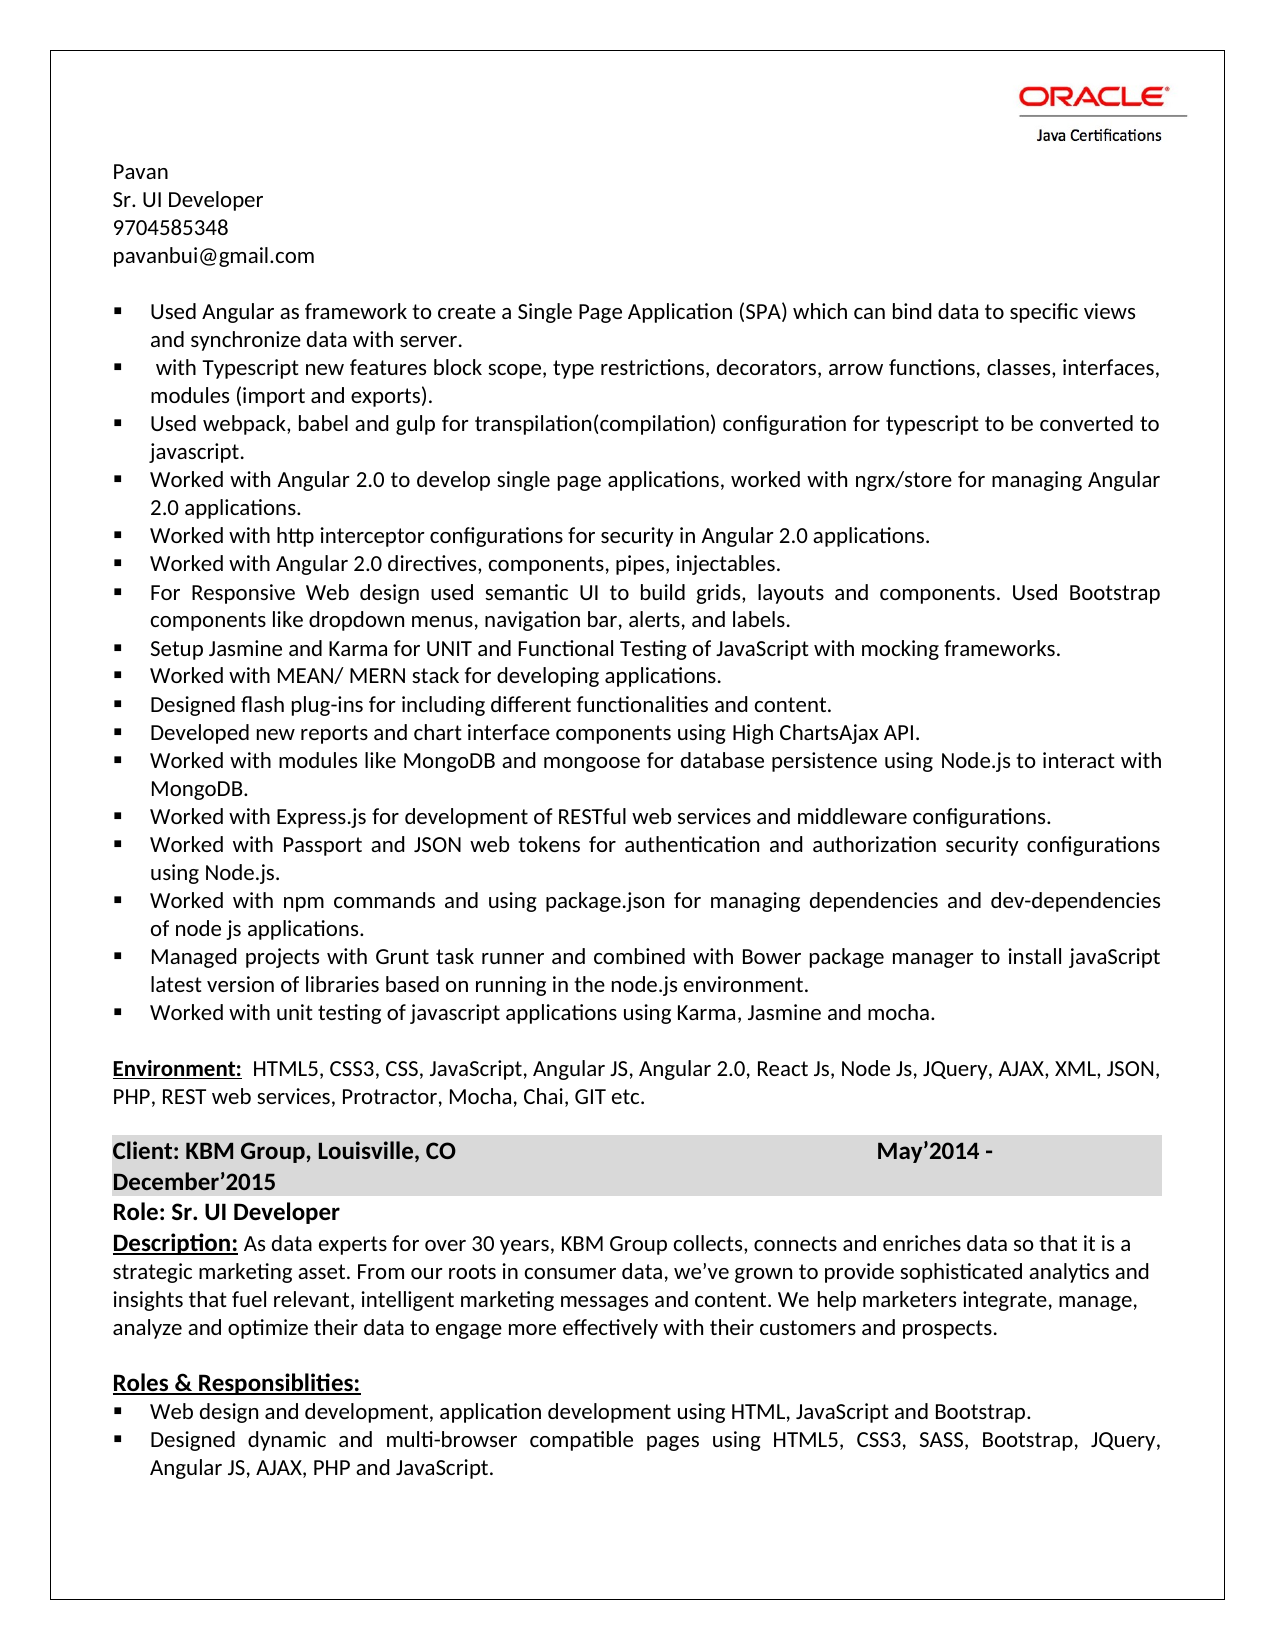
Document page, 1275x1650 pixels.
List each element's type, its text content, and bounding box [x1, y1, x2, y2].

list Web design and development, application development using HTML, JavaScript and Bootstrap. [112, 1397, 1162, 1426]
list Used Angular as framework to create a Single Page Application (SPA) which can bind data to specific views and synchronize data with server. [112, 297, 1162, 353]
list Role: Sr. UI Developer [112, 1196, 1162, 1227]
picture [1012, 75, 1193, 158]
list Designed flash plug-ins for including different functionalities and content. [112, 690, 1162, 718]
list Used webpack, babel and gulp for transpilation(compilation) configuration for typescript to be converted to javascript. [112, 409, 1162, 466]
list Client: KBM Group, Louisville, CO May’2014 - December’2015 [112, 1135, 1162, 1196]
list Developed new reports and chart interface components using High ChartsAjax API. [732, 718, 1162, 746]
list Roles & Responsiblities: [112, 1367, 1162, 1397]
list with Typescript new features block scope, type restrictions, decorators, arrow functions, classes, interfaces, modules (import and exports). [112, 353, 1162, 409]
list Worked with npm commands and using package.json for managing dependencies and dev-dependencies of node js applications. [112, 886, 1162, 942]
list Environment: HTML5, CSS3, CSS, JavaScript, Angular JS, Angular 2.0, React Js, Node Js, JQuery, AJAX, XML, JSON, PHP, REST web services, Protractor, Mocha, Chai, GIT etc. [112, 1054, 1162, 1110]
list Worked with Passport and JSON web tokens for authentication and authorization security configurations using Node.js. [112, 830, 1162, 886]
list Worked with unit testing of javascript applications using Karma, Jasmine and mocha. [112, 998, 1162, 1026]
list Worked with Angular 2.0 directives, components, pipes, injectables. [112, 549, 1162, 578]
list Setup Jasmine and Karma for UNIT and Functional Testing of JavaScript with mocking frameworks. [112, 634, 1162, 662]
list Worked with MEAN/ MERN stack for developing applications. [112, 662, 1162, 690]
list Worked with http interceptor configurations for security in Angular 2.0 applications. [112, 522, 1162, 549]
list Worked with Express.js for development of RESTful web services and middleware configurations. [112, 802, 1162, 830]
list Managed projects with Grunt task runner and combined with Bower package manager to install javaScript latest version of libraries based on running in the node.js environment. [112, 942, 1162, 998]
list Worked with modules like MongoDB and mongoose for database persistence using Node.js to interact with MongoDB. [112, 746, 1162, 802]
list For Responsive Web design used semantic UI to build grids, layouts and components. Used Bootstrap components like dropdown menus, navigation bar, alerts, and labels. [112, 578, 1162, 634]
list Description: As data experts for over 30 years, KBM Group collects, connects and enriches data so that it is a strategic marketing asset. From our roots in consumer data, we’ve grown to provide sophisticated analytics and insights that fuel relevant, intelligent marketing messages and content. We help marketers integrate, manage, analyze and optimize their data to engage more effectively with their customers and prospects. [112, 1227, 1162, 1342]
list Worked with Angular 2.0 to develop single page applications, worked with ngrx/store for managing Angular 2.0 applications. [112, 466, 1162, 522]
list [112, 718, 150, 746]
list Designed dynamic and multi-browser compatible pages using HTML5, CSS3, SASS, Bootstrap, JQuery, Angular JS, AJAX, PHP and JavaScript. [112, 1426, 1162, 1482]
